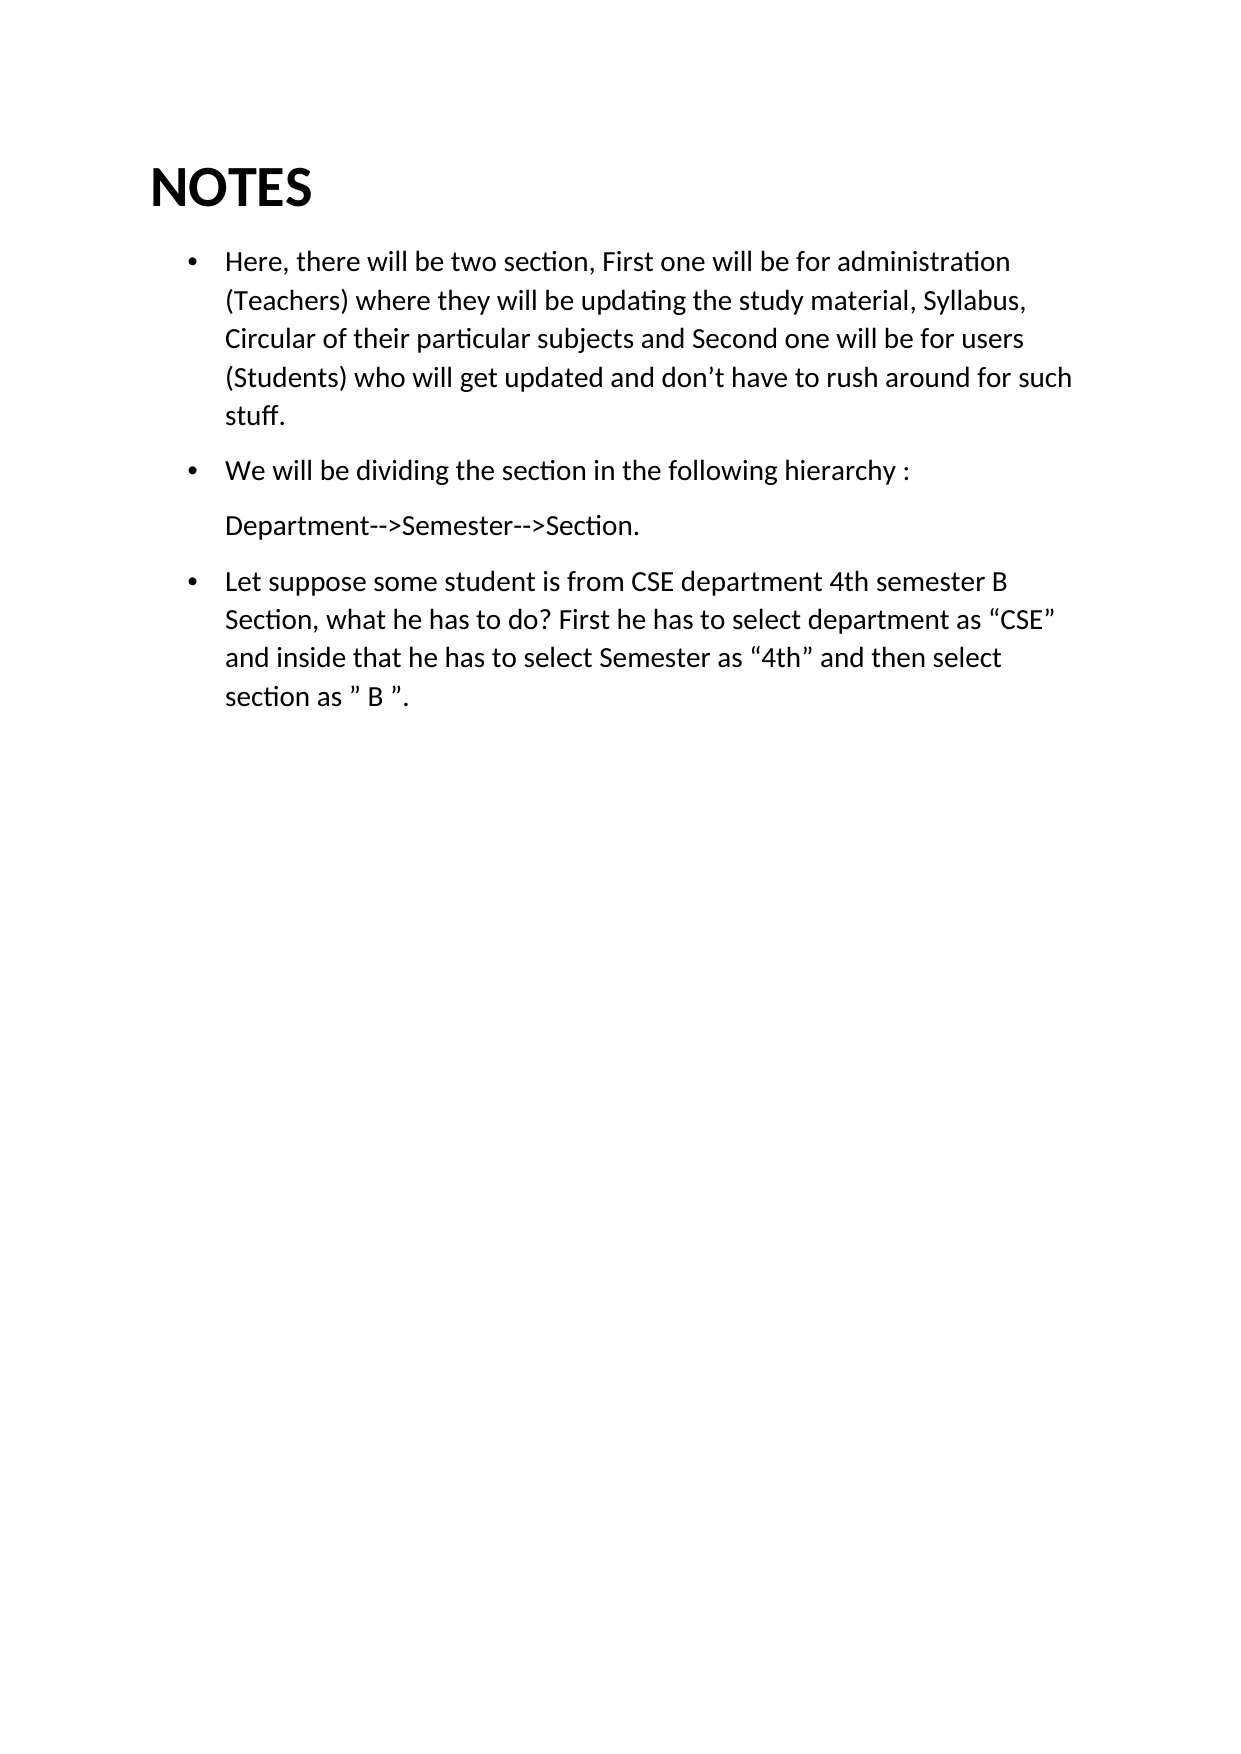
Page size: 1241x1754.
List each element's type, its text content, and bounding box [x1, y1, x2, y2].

text Department-->Semester-->Section. [150, 507, 1090, 543]
list Here, there will be two section, First one will be for administration (Teachers) where they will be updating the study material, Syllabus, Circular of their particular subjects and Second one will be for users (Students) who will get updated and don’t have to rush around for such stuff. [187, 243, 1090, 433]
list Let suppose some student is from CSE department 4th semester B Section, what he has to do? First he has to select department as “CSE” and inside that he has to select Semester as “4th” and then select section as ” B ”. [187, 563, 1090, 713]
text NOTES [150, 150, 1090, 221]
list We will be dividing the section in the following hierarchy : [187, 452, 1090, 488]
